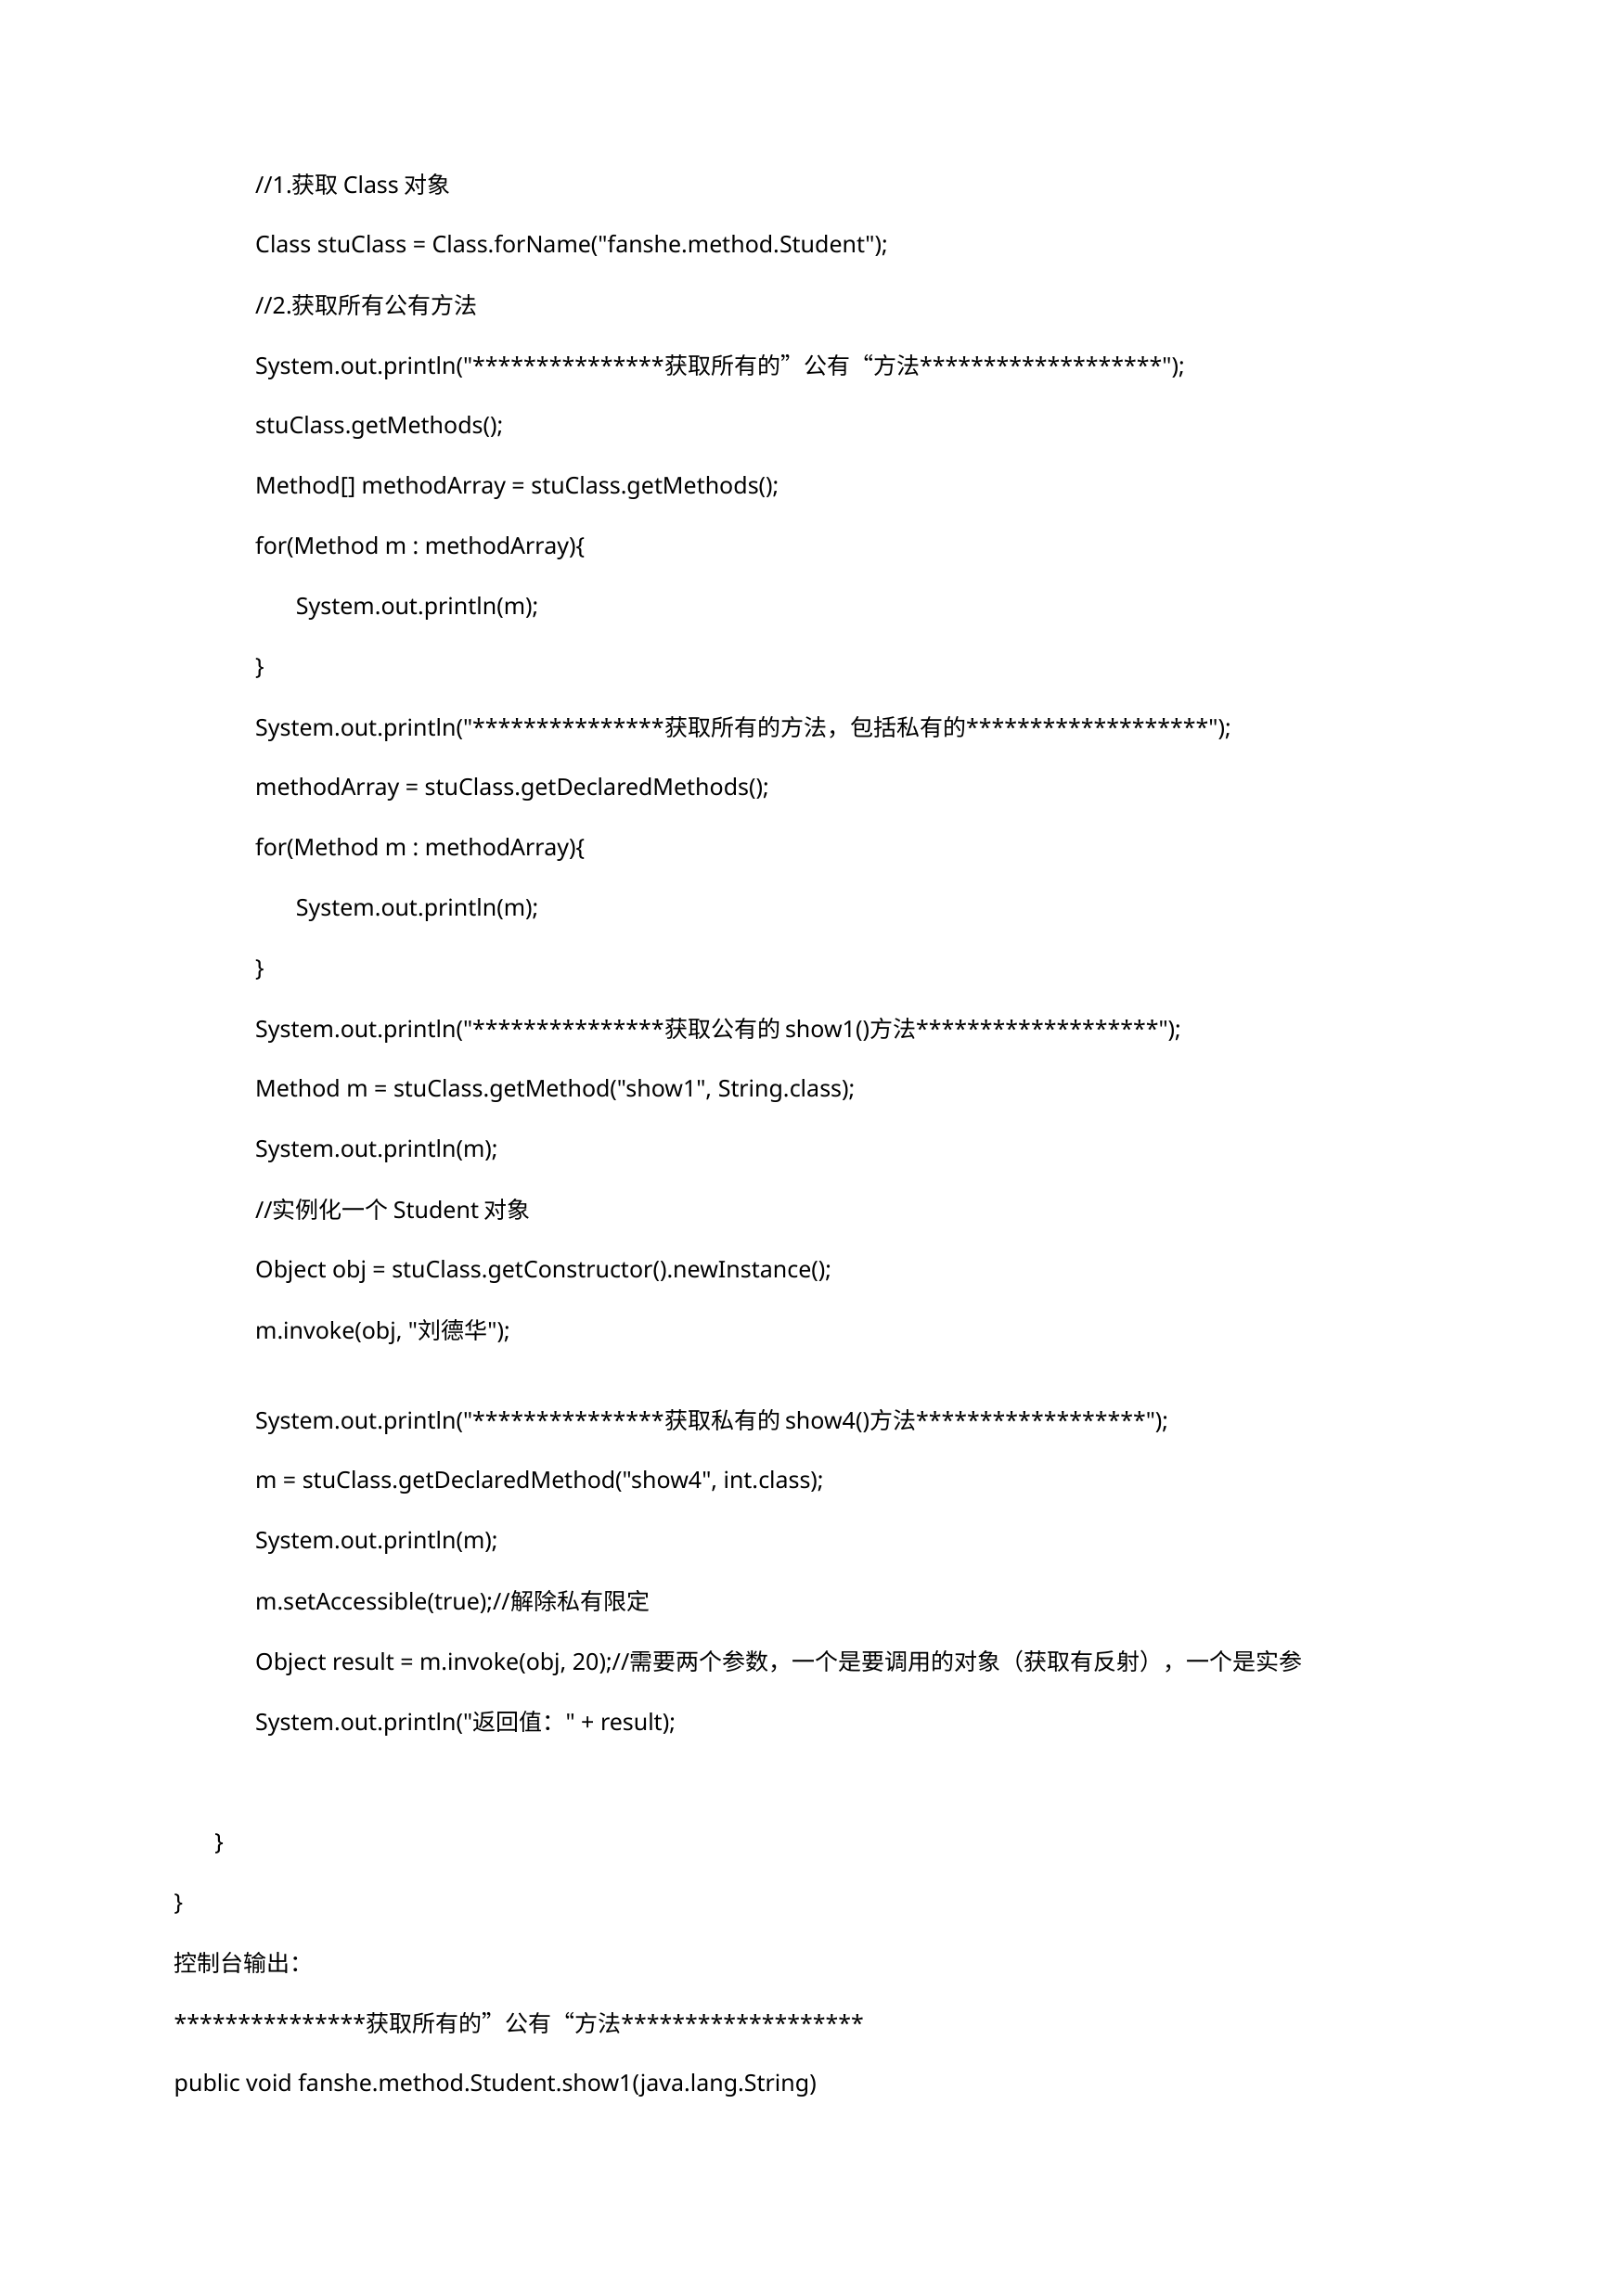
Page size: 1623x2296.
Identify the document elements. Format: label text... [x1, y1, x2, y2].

text //实例化一个Student对象 [174, 1178, 1449, 1238]
text System.out.println("***************获取所有的方法，包括私有的*******************"); [174, 696, 1449, 756]
text for(Method m : methodArray){ [174, 816, 1449, 877]
text for(Method m : methodArray){ [174, 515, 1449, 575]
text //2.获取所有公有方法 [174, 274, 1449, 334]
text Method[] methodArray = stuClass.getMethods(); [174, 455, 1449, 515]
text System.out.println("***************获取私有的show4()方法******************"); [174, 1389, 1449, 1449]
text System.out.println("返回值：" + result); [174, 1690, 1449, 1751]
text } [174, 1871, 1449, 1931]
text System.out.println(m); [174, 1509, 1449, 1570]
text //1.获取Class对象 [174, 153, 1449, 213]
text Object result = m.invoke(obj, 20);//需要两个参数，一个是要调用的对象（获取有反射），一个是实参 [174, 1630, 1449, 1690]
text public void fanshe.method.Student.show1(java.lang.String) [174, 2052, 1449, 2112]
text Object obj = stuClass.getConstructor().newInstance(); [174, 1238, 1449, 1299]
text System.out.println(m); [174, 1118, 1449, 1178]
text 控制台输出： [174, 1931, 1449, 1992]
text } [174, 937, 1449, 997]
text } [174, 635, 1449, 696]
text Method m = stuClass.getMethod("show1", String.class); [174, 1058, 1449, 1118]
text stuClass.getMethods(); [174, 394, 1449, 455]
text System.out.println("***************获取公有的show1()方法*******************"); [174, 997, 1449, 1058]
text m = stuClass.getDeclaredMethod("show4", int.class); [174, 1449, 1449, 1509]
text } [174, 1811, 1449, 1871]
text System.out.println("***************获取所有的”公有“方法*******************"); [174, 334, 1449, 394]
text System.out.println(m); [174, 877, 1449, 937]
text ***************获取所有的”公有“方法******************* [174, 1992, 1449, 2052]
text methodArray = stuClass.getDeclaredMethods(); [174, 756, 1449, 816]
text m.invoke(obj, "刘德华"); [174, 1299, 1449, 1359]
text m.setAccessible(true);//解除私有限定 [174, 1570, 1449, 1630]
text System.out.println(m); [174, 575, 1449, 635]
text Class stuClass = Class.forName("fanshe.method.Student"); [174, 213, 1449, 274]
